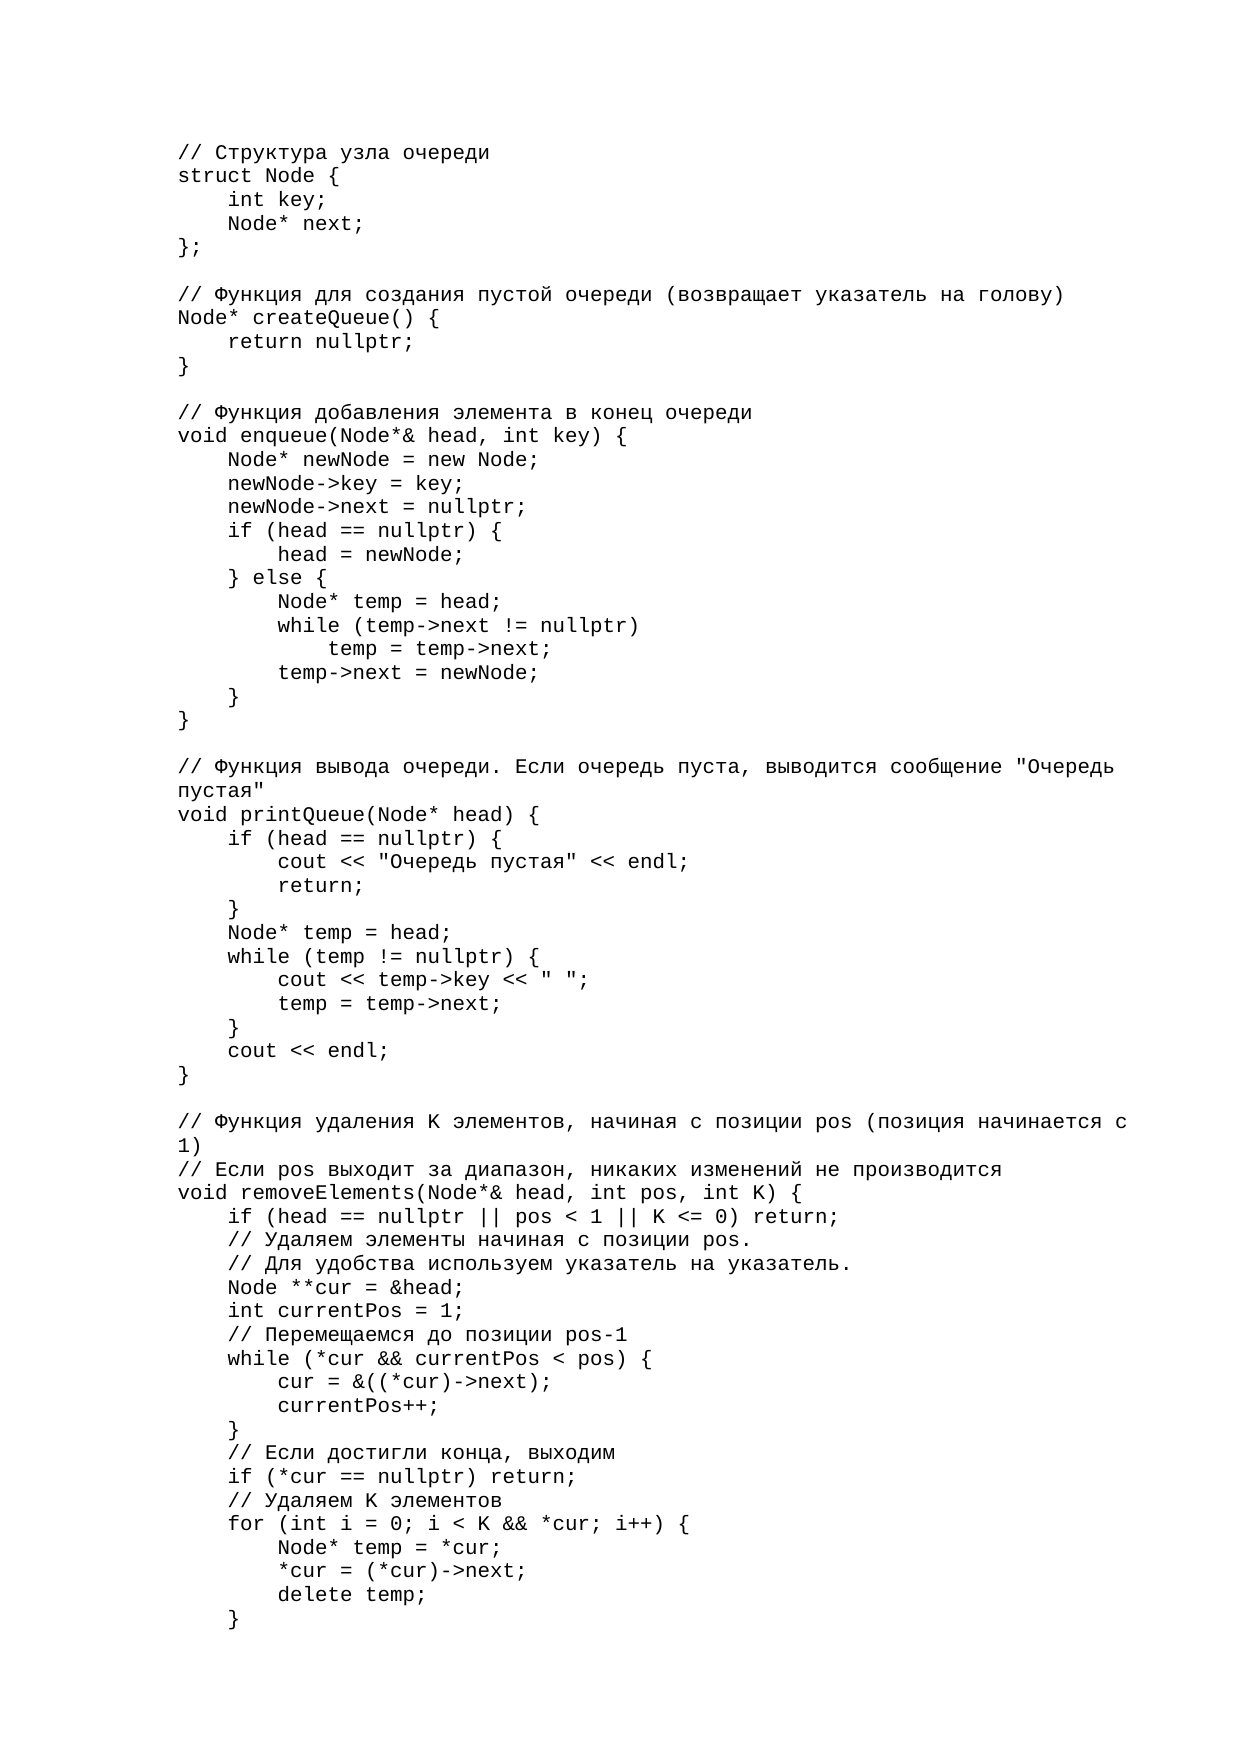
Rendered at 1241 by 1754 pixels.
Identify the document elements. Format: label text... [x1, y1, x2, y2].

text } [177, 686, 1152, 709]
text // Если достигли конца, выходим [177, 1442, 1152, 1466]
text for (int i = 0; i < K && *cur; i++) { [177, 1513, 1152, 1537]
text while (temp->next != nullptr) [177, 615, 1152, 638]
text Node* newNode = new Node; [177, 449, 1152, 473]
text currentPos++; [177, 1395, 1152, 1419]
text } [177, 1608, 1152, 1631]
text } [177, 1017, 1152, 1040]
text temp->next = newNode; [177, 662, 1152, 686]
text // Для удобства используем указатель на указатель. [177, 1253, 1152, 1277]
text void enqueue(Node*& head, int key) { [177, 426, 1152, 449]
text temp = temp->next; [177, 993, 1152, 1017]
text // Если pos выходит за диапазон, никаких изменений не производится [177, 1158, 1152, 1182]
text return; [177, 875, 1152, 898]
text } [177, 709, 1152, 733]
text cout << "Очередь пустая" << endl; [177, 851, 1152, 875]
text void removeElements(Node*& head, int pos, int K) { [177, 1182, 1152, 1206]
text // Удаляем K элементов [177, 1489, 1152, 1513]
text Node* temp = head; [177, 591, 1152, 615]
text if (head == nullptr) { [177, 520, 1152, 544]
text newNode->next = nullptr; [177, 496, 1152, 520]
text if (*cur == nullptr) return; [177, 1466, 1152, 1489]
text } else { [177, 567, 1152, 591]
text // Функция вывода очереди. Если очередь пуста, выводится сообщение "Очередь пустая" [177, 757, 1152, 804]
text Node* createQueue() { [177, 307, 1152, 331]
text temp = temp->next; [177, 638, 1152, 662]
text Node* next; [177, 213, 1152, 236]
text while (temp != nullptr) { [177, 946, 1152, 969]
text if (head == nullptr) { [177, 827, 1152, 851]
text // Функция для создания пустой очереди (возвращает указатель на голову) [177, 284, 1152, 307]
text } [177, 354, 1152, 378]
text void printQueue(Node* head) { [177, 804, 1152, 827]
text if (head == nullptr || pos < 1 || K <= 0) return; [177, 1206, 1152, 1229]
text cout << temp->key << " "; [177, 969, 1152, 993]
text } [177, 1419, 1152, 1442]
text cur = &((*cur)->next); [177, 1371, 1152, 1395]
text Node* temp = head; [177, 922, 1152, 946]
text struct Node { [177, 165, 1152, 189]
text head = newNode; [177, 544, 1152, 567]
text *cur = (*cur)->next; [177, 1561, 1152, 1584]
text Node* temp = *cur; [177, 1537, 1152, 1561]
text Node **cur = &head; [177, 1277, 1152, 1300]
text // Структура узла очереди [177, 142, 1152, 165]
text while (*cur && currentPos < pos) { [177, 1348, 1152, 1371]
text return nullptr; [177, 331, 1152, 354]
text } [177, 898, 1152, 922]
text int key; [177, 189, 1152, 213]
text // Функция удаления K элементов, начиная с позиции pos (позиция начинается с 1) [177, 1111, 1152, 1158]
text cout << endl; [177, 1040, 1152, 1064]
text int currentPos = 1; [177, 1300, 1152, 1324]
text // Перемещаемся до позиции pos-1 [177, 1324, 1152, 1348]
text } [177, 1064, 1152, 1088]
text // Функция добавления элемента в конец очереди [177, 402, 1152, 426]
text }; [177, 236, 1152, 260]
text // Удаляем элементы начиная с позиции pos. [177, 1229, 1152, 1253]
text newNode->key = key; [177, 473, 1152, 496]
text delete temp; [177, 1584, 1152, 1608]
